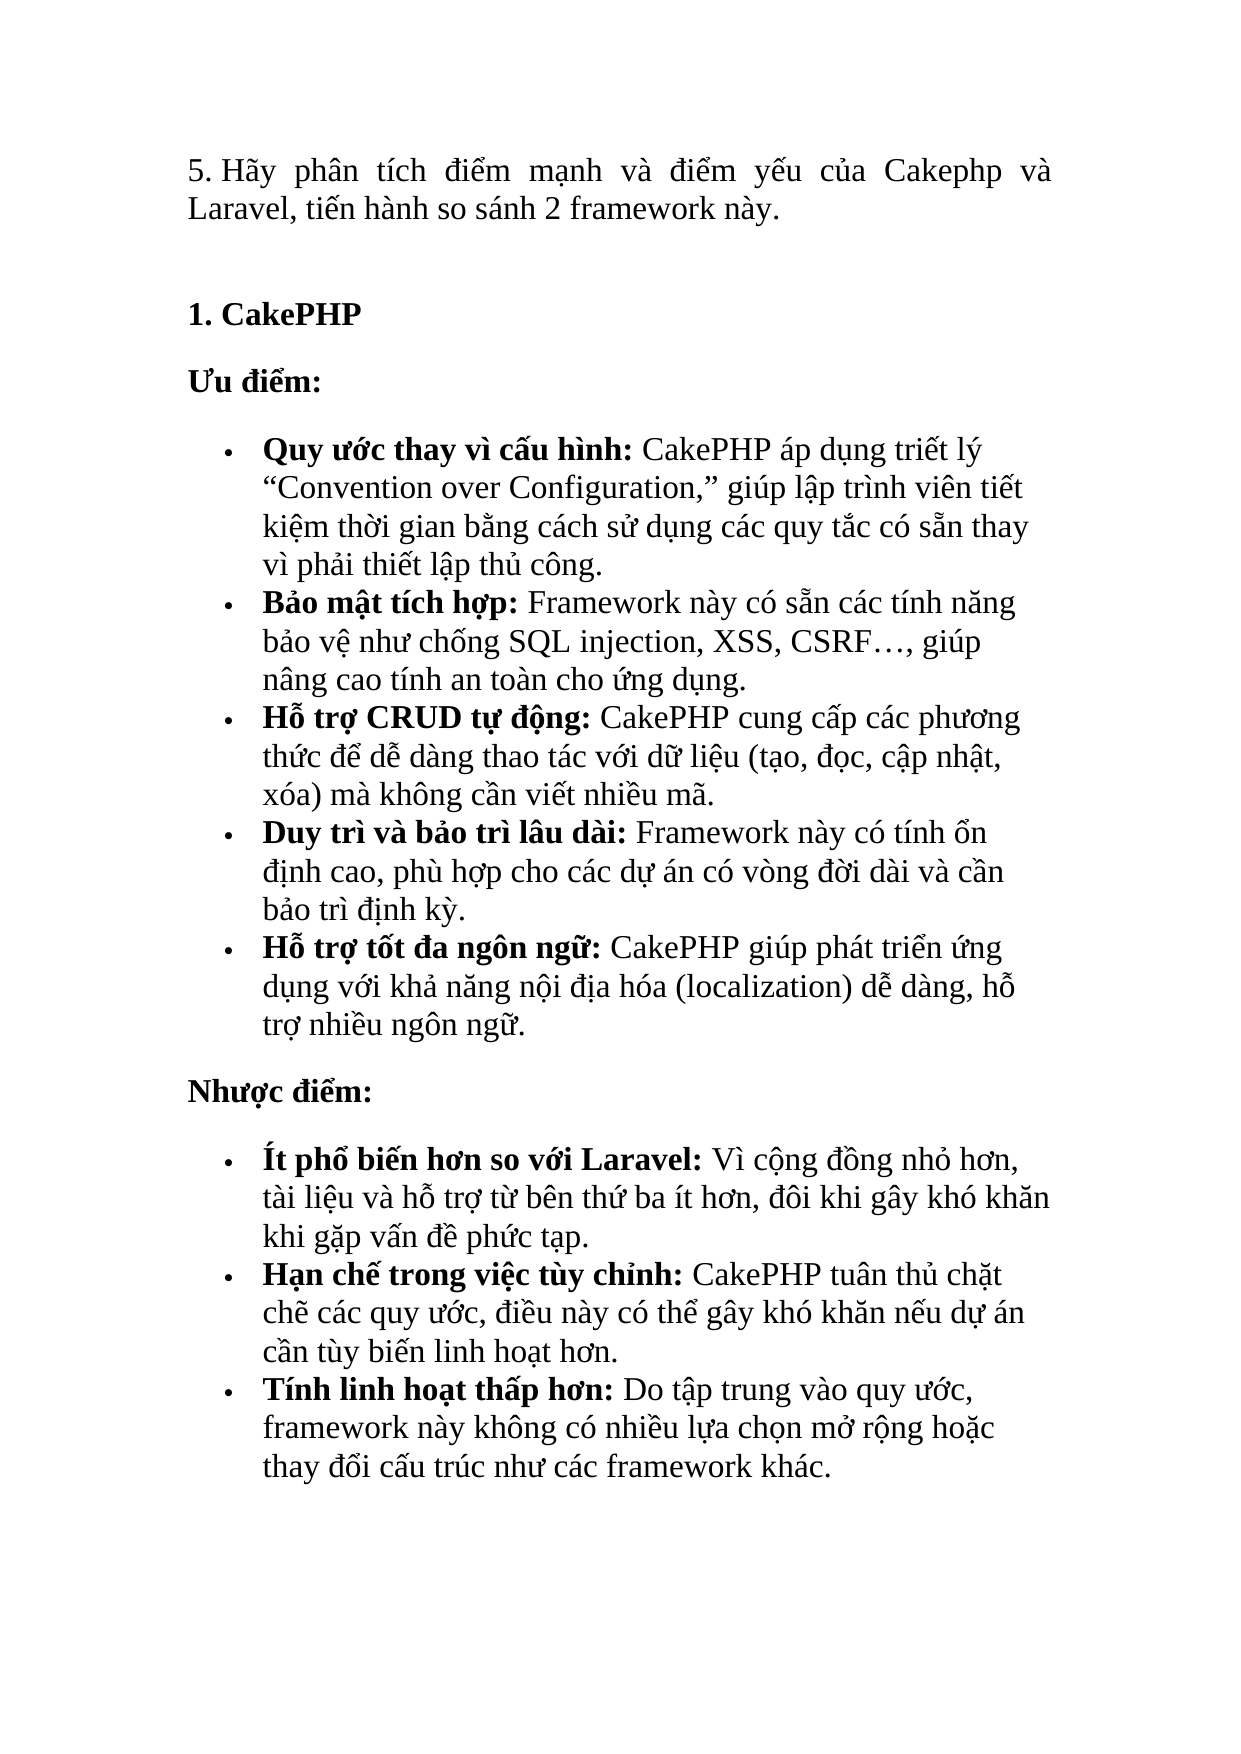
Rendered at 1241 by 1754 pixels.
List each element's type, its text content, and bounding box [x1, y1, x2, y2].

subtitle Ưu điểm: [187, 362, 1053, 400]
list Bảo mật tích hợp: Framework này có sẵn các tính năng bảo vệ như chống SQL injection, XSS, CSRF…, giúp nâng cao tính an toàn cho ứng dụng. [225, 582, 1053, 697]
list Hỗ trợ tốt đa ngôn ngữ: CakePHP giúp phát triển ứng dụng với khả năng nội địa hóa (localization) dễ dàng, hỗ trợ nhiều ngôn ngữ. [225, 927, 1053, 1042]
list Hỗ trợ CRUD tự động: CakePHP cung cấp các phương thức để dễ dàng thao tác với dữ liệu (tạo, đọc, cập nhật, xóa) mà không cần viết nhiều mã. [225, 697, 1053, 812]
subtitle 1. CakePHP [187, 294, 1053, 332]
list Duy trì và bảo trì lâu dài: Framework này có tính ổn định cao, phù hợp cho các dự án có vòng đời dài và cần bảo trì định kỳ. [225, 812, 1053, 927]
subtitle Nhược điểm: [187, 1072, 1053, 1110]
list Hãy phân tích điểm mạnh và điểm yếu của Cakephp và Laravel, tiến hành so sánh 2 framework này. [187, 150, 1053, 227]
list Tính linh hoạt thấp hơn: Do tập trung vào quy ước, framework này không có nhiều lựa chọn mở rộng hoặc thay đổi cấu trúc như các framework khác. [225, 1369, 1053, 1484]
list Ít phổ biến hơn so với Laravel: Vì cộng đồng nhỏ hơn, tài liệu và hỗ trợ từ bên thứ ba ít hơn, đôi khi gây khó khăn khi gặp vấn đề phức tạp. [225, 1139, 1053, 1254]
list Quy ước thay vì cấu hình: CakePHP áp dụng triết lý “Convention over Configuration,” giúp lập trình viên tiết kiệm thời gian bằng cách sử dụng các quy tắc có sẵn thay vì phải thiết lập thủ công. [225, 429, 1053, 582]
list Hạn chế trong việc tùy chỉnh: CakePHP tuân thủ chặt chẽ các quy ước, điều này có thể gây khó khăn nếu dự án cần tùy biến linh hoạt hơn. [225, 1254, 1053, 1369]
